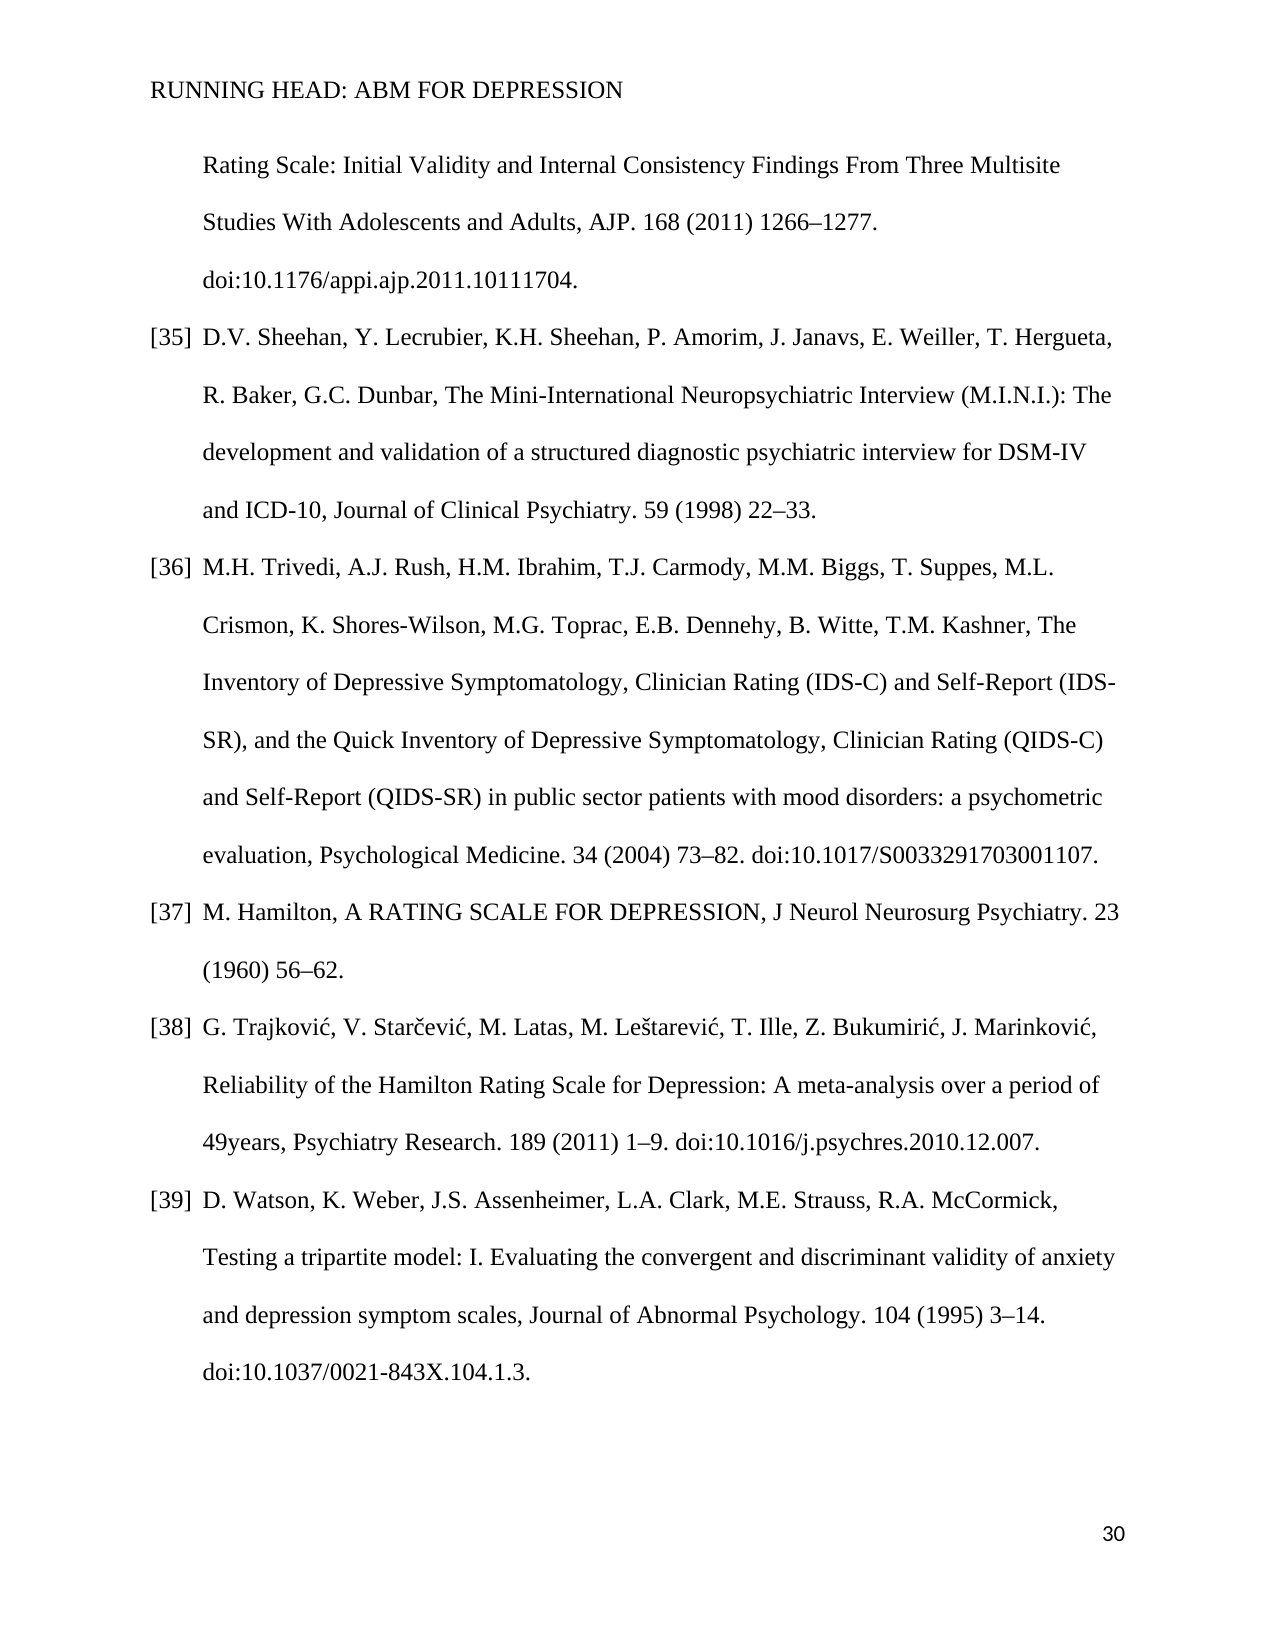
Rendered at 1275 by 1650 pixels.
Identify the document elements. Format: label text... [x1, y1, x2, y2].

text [150, 150, 1125, 294]
text [39] D. Watson, K. Weber, J.S. Assenheimer, L.A. Clark, M.E. Strauss, R.A. McCormick, Testing a tripartite model: I. Evaluating the convergent and discriminant validity of anxiety and depression symptom scales, Journal of Abnormal Psychology. 104 (1995) 3–14. doi:10.1037/0021-843X.104.1.3. [150, 1185, 1125, 1386]
text [35] D.V. Sheehan, Y. Lecrubier, K.H. Sheehan, P. Amorim, J. Janavs, E. Weiller, T. Hergueta, R. Baker, G.C. Dunbar, The Mini-International Neuropsychiatric Interview (M.I.N.I.): The development and validation of a structured diagnostic psychiatric interview for DSM-IV and ICD-10, Journal of Clinical Psychiatry. 59 (1998) 22–33. [150, 322, 1125, 524]
text [36] M.H. Trivedi, A.J. Rush, H.M. Ibrahim, T.J. Carmody, M.M. Biggs, T. Suppes, M.L. Crismon, K. Shores-Wilson, M.G. Toprac, E.B. Dennehy, B. Witte, T.M. Kashner, The Inventory of Depressive Symptomatology, Clinician Rating (IDS-C) and Self-Report (IDS-SR), and the Quick Inventory of Depressive Symptomatology, Clinician Rating (QIDS-C) and Self-Report (QIDS-SR) in public sector patients with mood disorders: a psychometric evaluation, Psychological Medicine. 34 (2004) 73–82. doi:10.1017/S0033291703001107. [150, 552, 1125, 869]
text [37] M. Hamilton, A RATING SCALE FOR DEPRESSION, J Neurol Neurosurg Psychiatry. 23 (1960) 56–62. [150, 897, 1125, 984]
text [38] G. Trajković, V. Starčević, M. Latas, M. Leštarević, T. Ille, Z. Bukumirić, J. Marinković, Reliability of the Hamilton Rating Scale for Depression: A meta-analysis over a period of 49years, Psychiatry Research. 189 (2011) 1–9. doi:10.1016/j.psychres.2010.12.007. [150, 1012, 1125, 1156]
